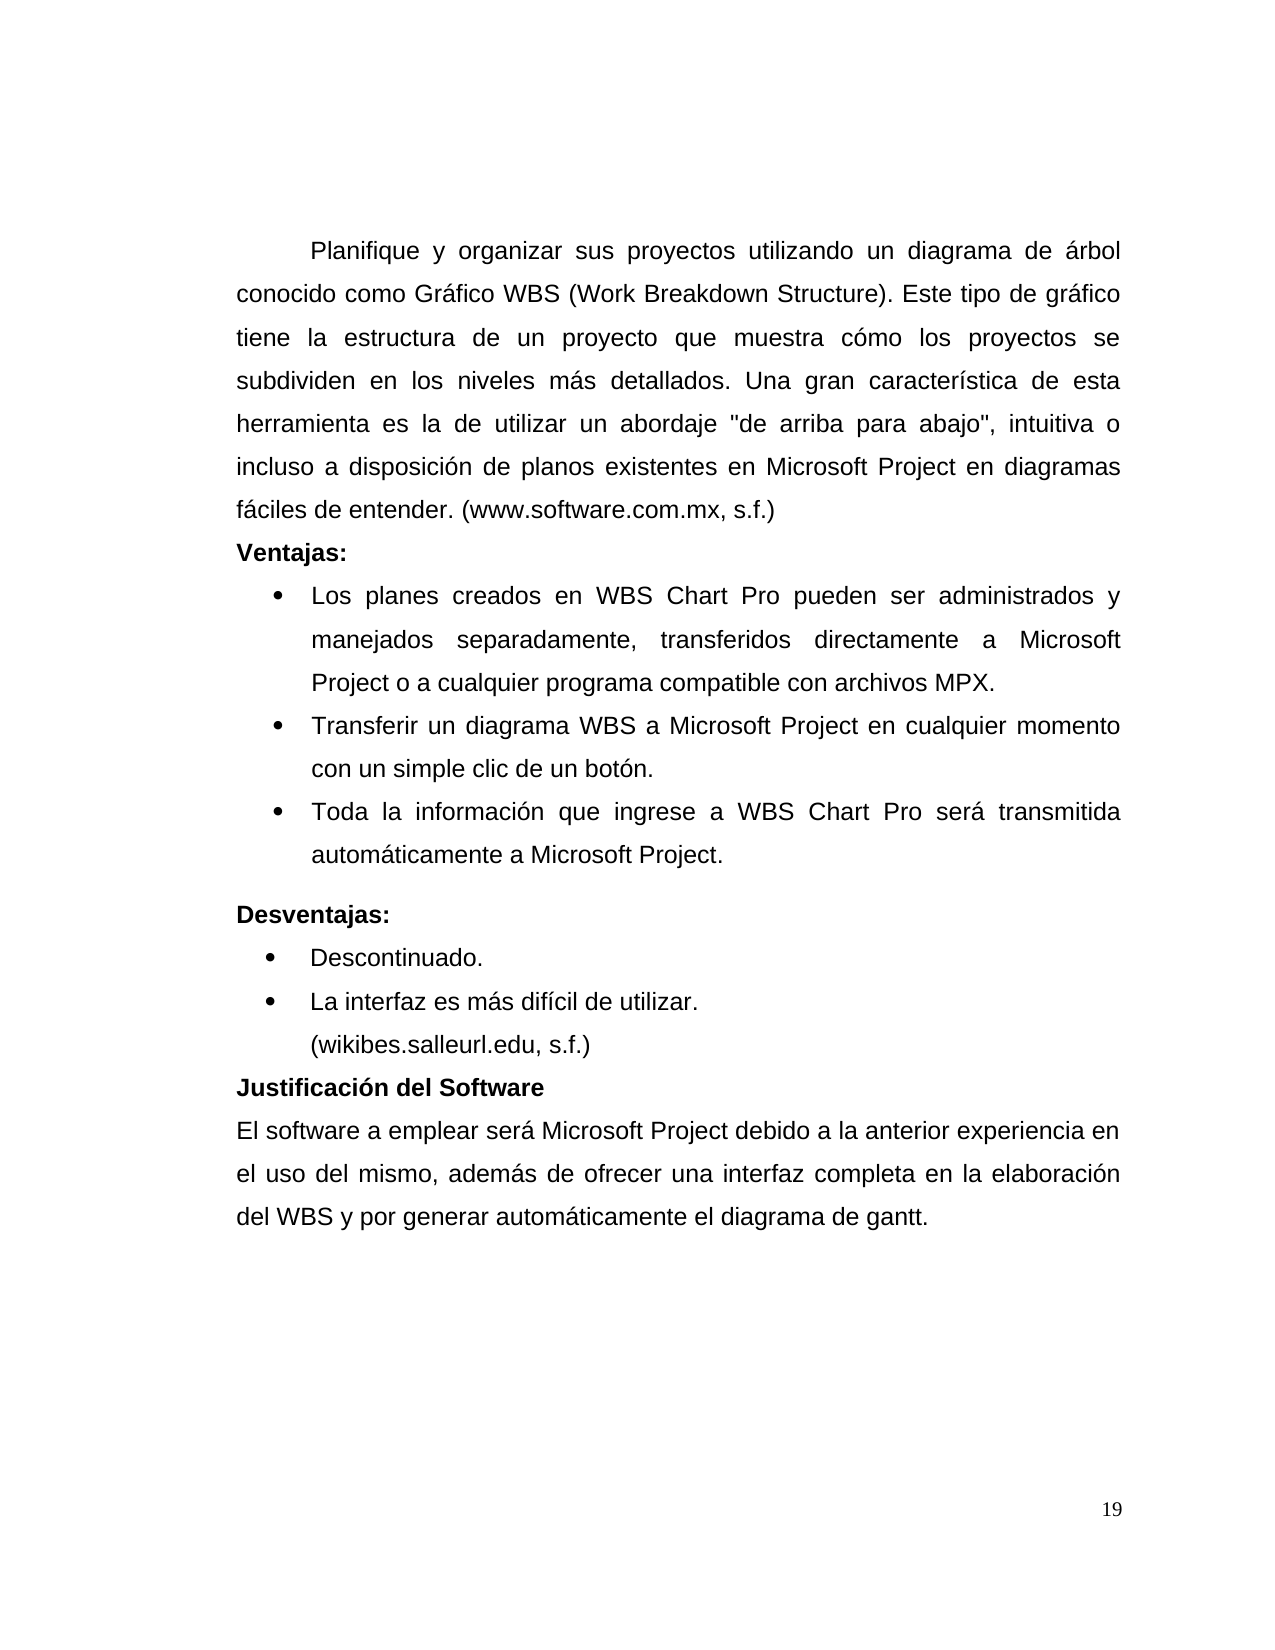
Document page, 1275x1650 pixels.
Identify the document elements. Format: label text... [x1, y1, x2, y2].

text Justificación del Software [236, 1073, 1122, 1102]
list Transferir un diagrama WBS a Microsoft Project en cualquier momento con un simple clic de un botón. [274, 711, 1122, 783]
list Los planes creados en WBS Chart Pro pueden ser administrados y manejados separadamente, transferidos directamente a Microsoft Project o a cualquier programa compatible con archivos MPX. [274, 581, 1122, 696]
list Descontinuado. [236, 943, 1122, 972]
list La interfaz es más difícil de utilizar. [236, 987, 1122, 1015]
text Planifique y organizar sus proyectos utilizando un diagrama de árbol conocido como Gráfico WBS (Work Breakdown Structure). Este tipo de gráfico tiene la estructura de un proyecto que muestra cómo los proyectos se subdividen en los niveles más detallados. Una gran característica de esta herramienta es la de utilizar un abordaje "de arriba para abajo", intuitiva o incluso a disposición de planos existentes en Microsoft Project en diagramas fáciles de entender. [236, 236, 1122, 524]
list Toda la información que ingrese a WBS Chart Pro será transmitida automáticamente a Microsoft Project. [274, 797, 1122, 869]
text El software a emplear será Microsoft Project debido a la anterior experiencia en el uso del mismo, además de ofrecer una interfaz completa en la elaboración del WBS y por generar automáticamente el diagrama de gantt. [236, 1116, 1122, 1231]
text Desventajas: [236, 900, 1122, 929]
text Ventajas: [236, 538, 1122, 567]
